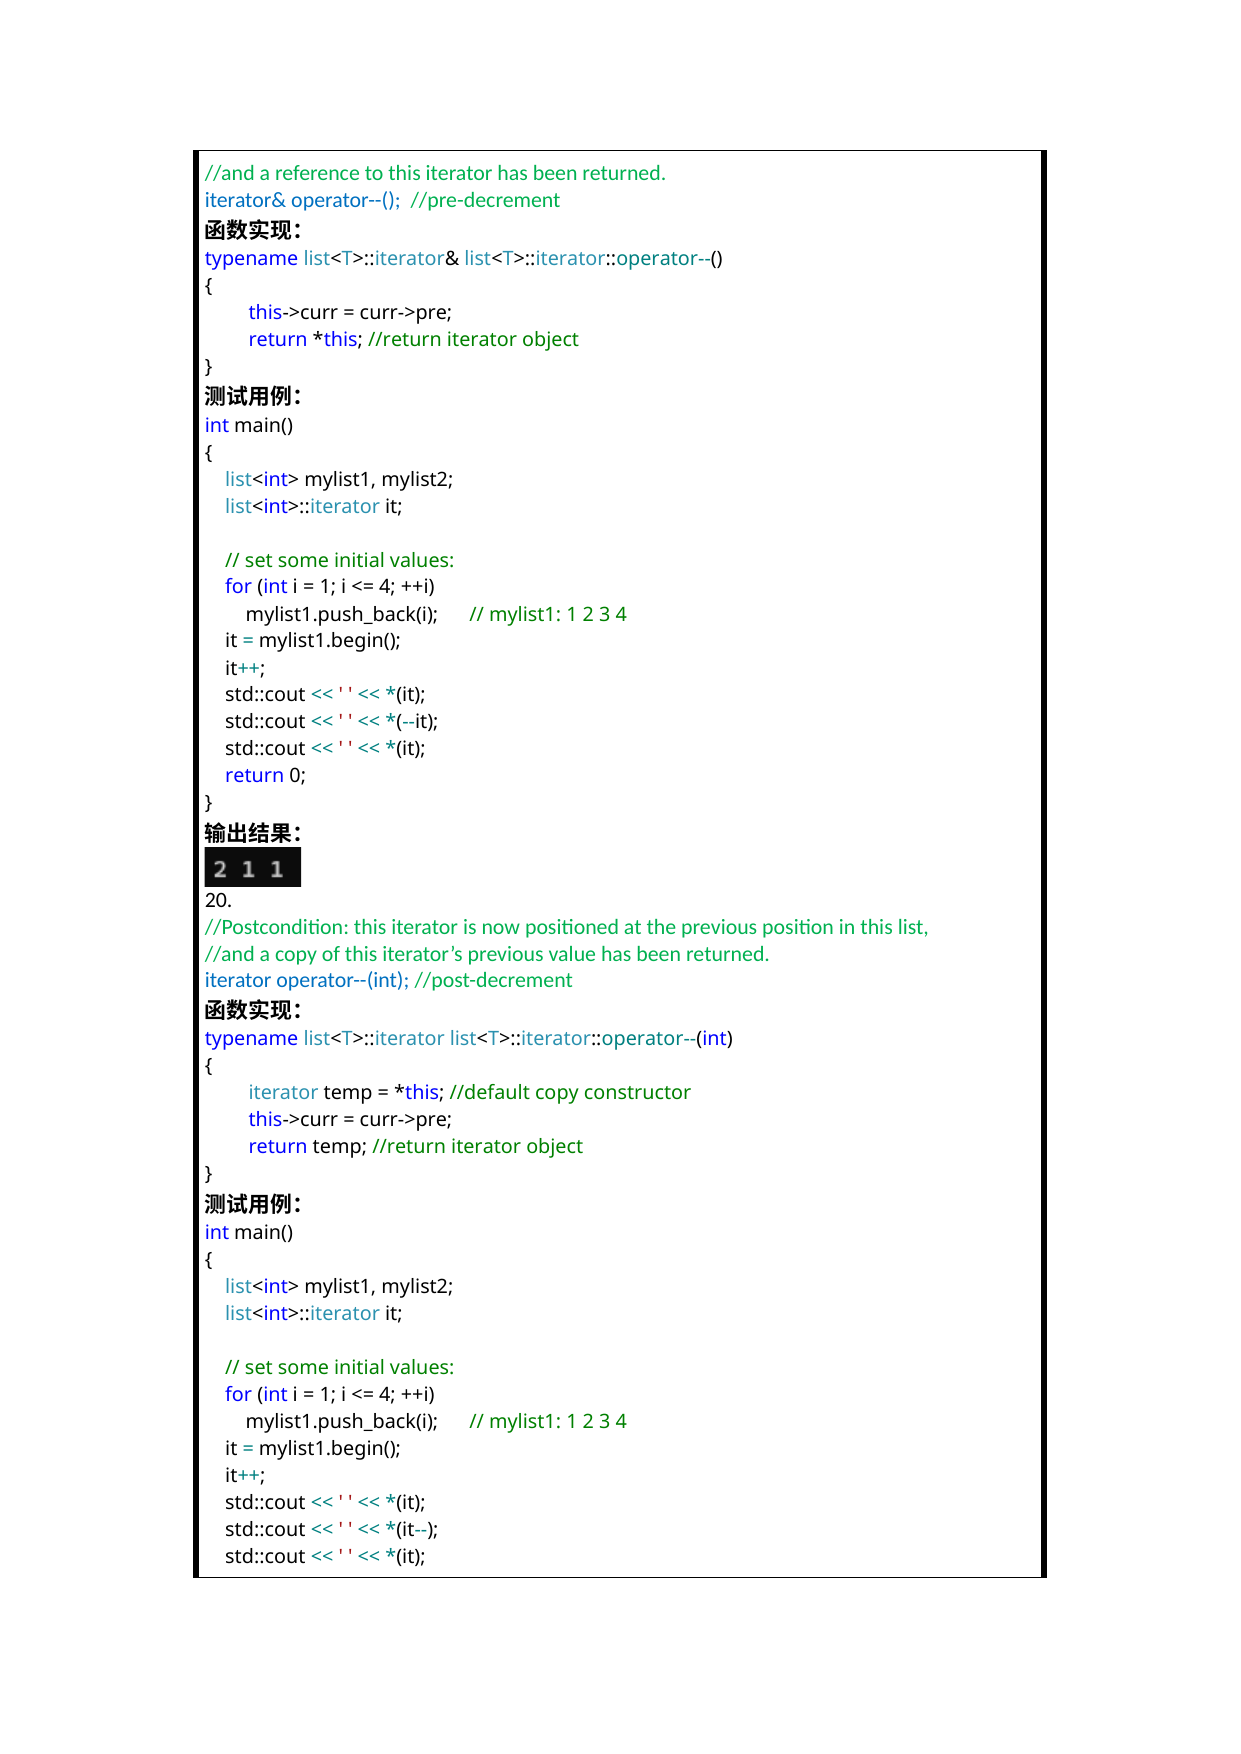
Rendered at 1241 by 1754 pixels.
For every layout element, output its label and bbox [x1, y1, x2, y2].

table_cell [199, 151, 1041, 1577]
picture [204, 847, 302, 887]
